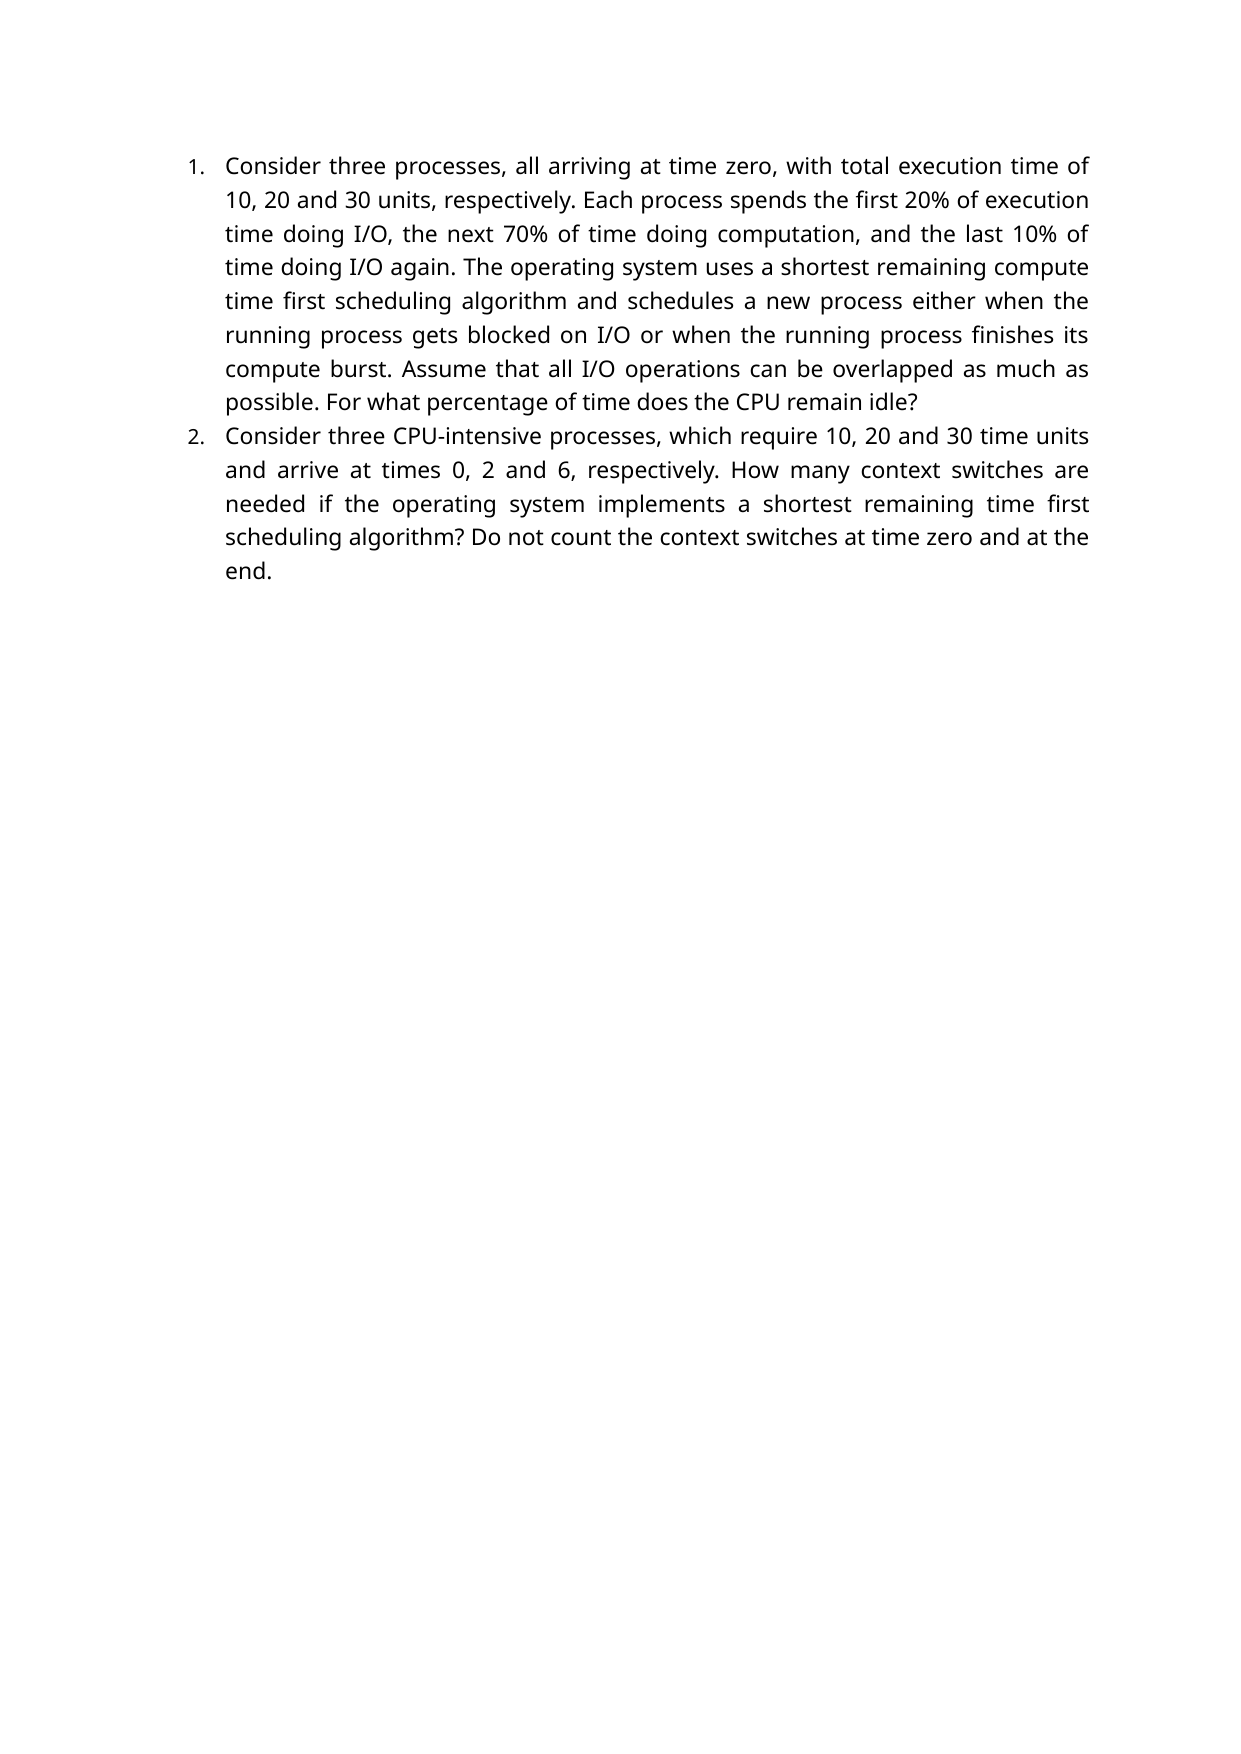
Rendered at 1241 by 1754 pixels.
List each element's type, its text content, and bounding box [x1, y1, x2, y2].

list Consider three CPU-intensive processes, which require 10, 20 and 30 time units and arrive at times 0, 2 and 6, respectively. How many context switches are needed if the operating system implements a shortest remaining time first scheduling algorithm? Do not count the context switches at time zero and at the end. [187, 420, 1090, 586]
list Consider three processes, all arriving at time zero, with total execution time of 10, 20 and 30 units, respectively. Each process spends the first 20% of execution time doing I/O, the next 70% of time doing computation, and the last 10% of time doing I/O again. The operating system uses a shortest remaining compute time first scheduling algorithm and schedules a new process either when the running process gets blocked on I/O or when the running process finishes its compute burst. Assume that all I/O operations can be overlapped as much as possible. For what percentage of time does the CPU remain idle? [187, 150, 1090, 417]
